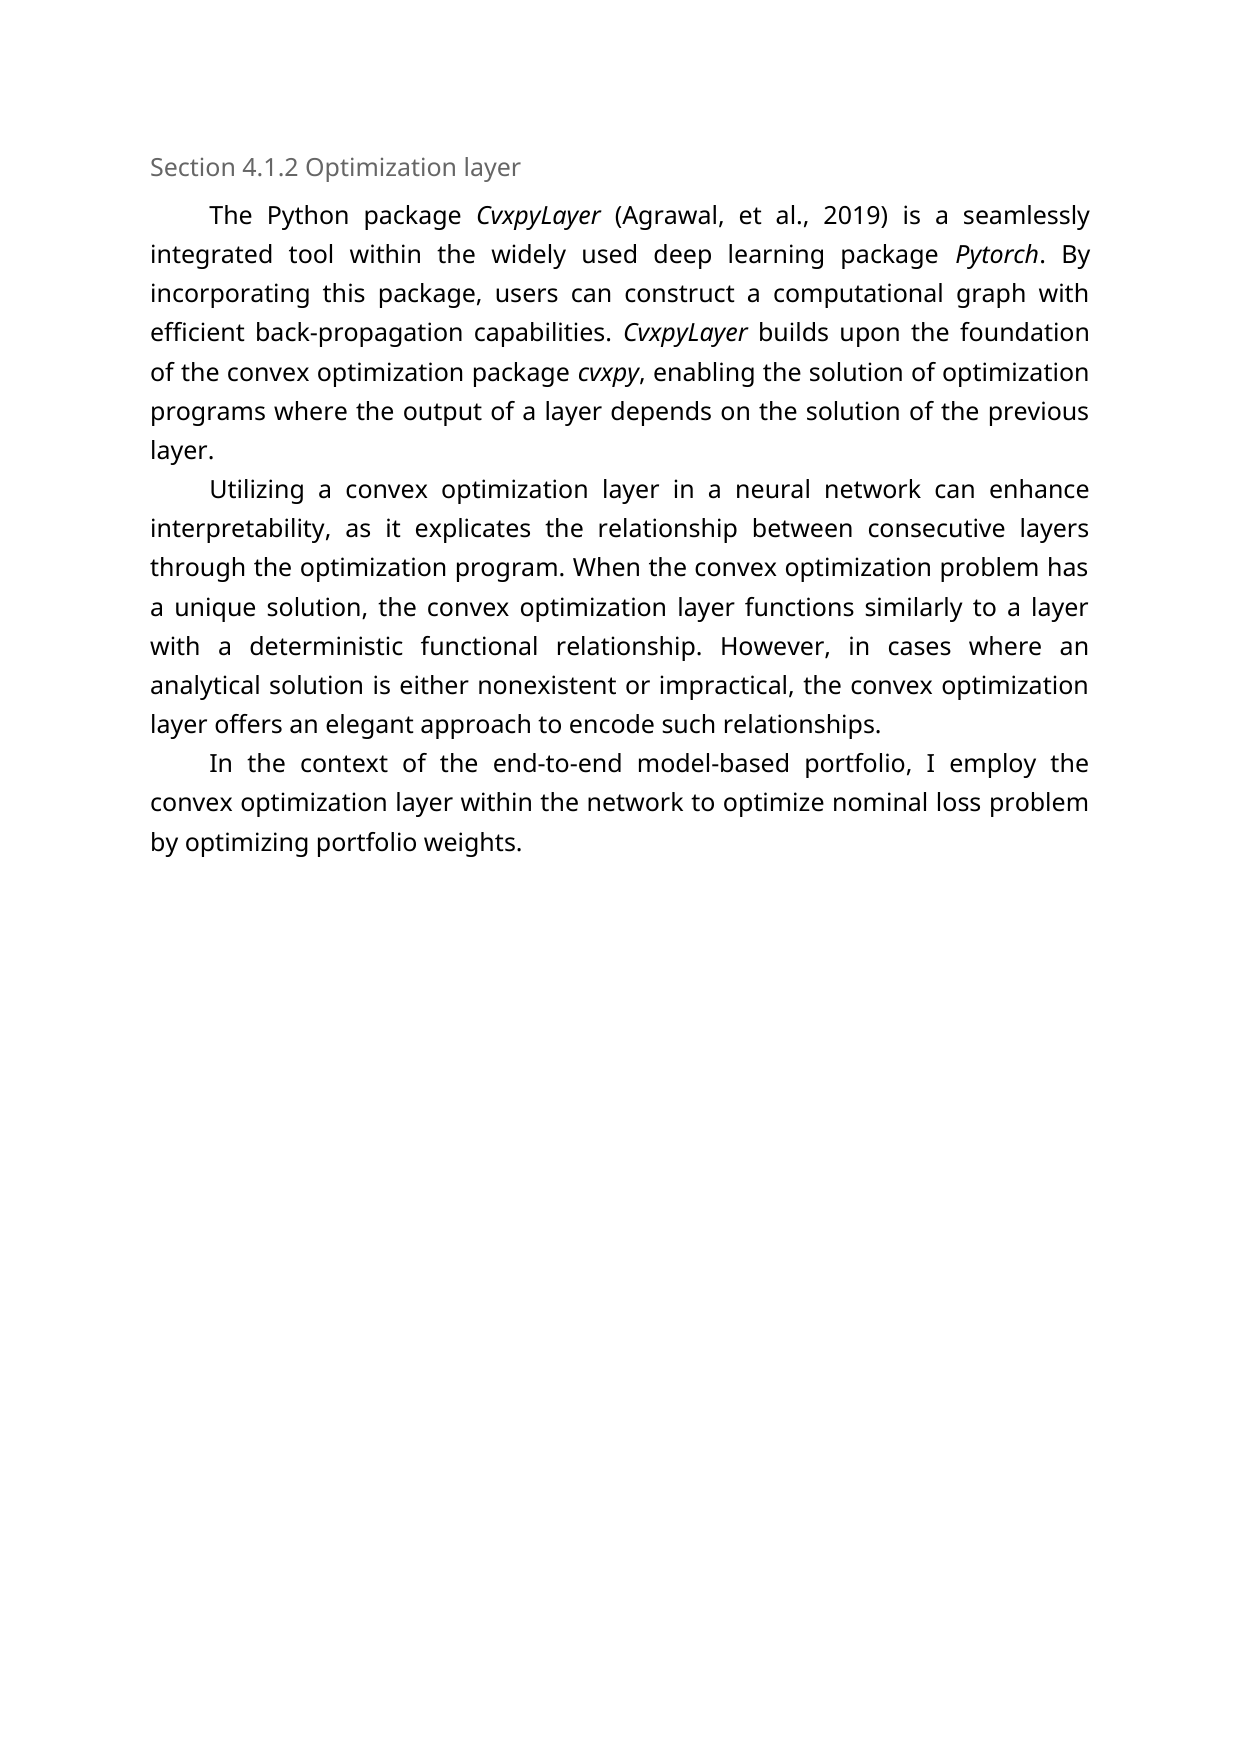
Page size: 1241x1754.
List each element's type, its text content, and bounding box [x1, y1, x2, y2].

text In the context of the end-to-end model-based portfolio, I employ the convex optimization layer within the network to optimize nominal loss problem by optimizing portfolio weights. [150, 746, 1090, 858]
text Utilizing a convex optimization layer in a neural network can enhance interpretability, as it explicates the relationship between consecutive layers through the optimization program. When the convex optimization problem has a unique solution, the convex optimization layer functions similarly to a layer with a deterministic functional relationship. However, in cases where an analytical solution is either nonexistent or impractical, the convex optimization layer offers an elegant approach to encode such relationships. [150, 472, 1090, 741]
subtitle Section 4.1.2 Optimization layer [150, 150, 1090, 184]
text The Python package CvxpyLayer is a seamlessly integrated tool within the widely used deep learning package Pytorch. By incorporating this package, users can construct a computational graph with efficient back-propagation capabilities. CvxpyLayer builds upon the foundation of the convex optimization package cvxpy, enabling the solution of optimization programs where the output of a layer depends on the solution of the previous layer. [150, 197, 1090, 467]
